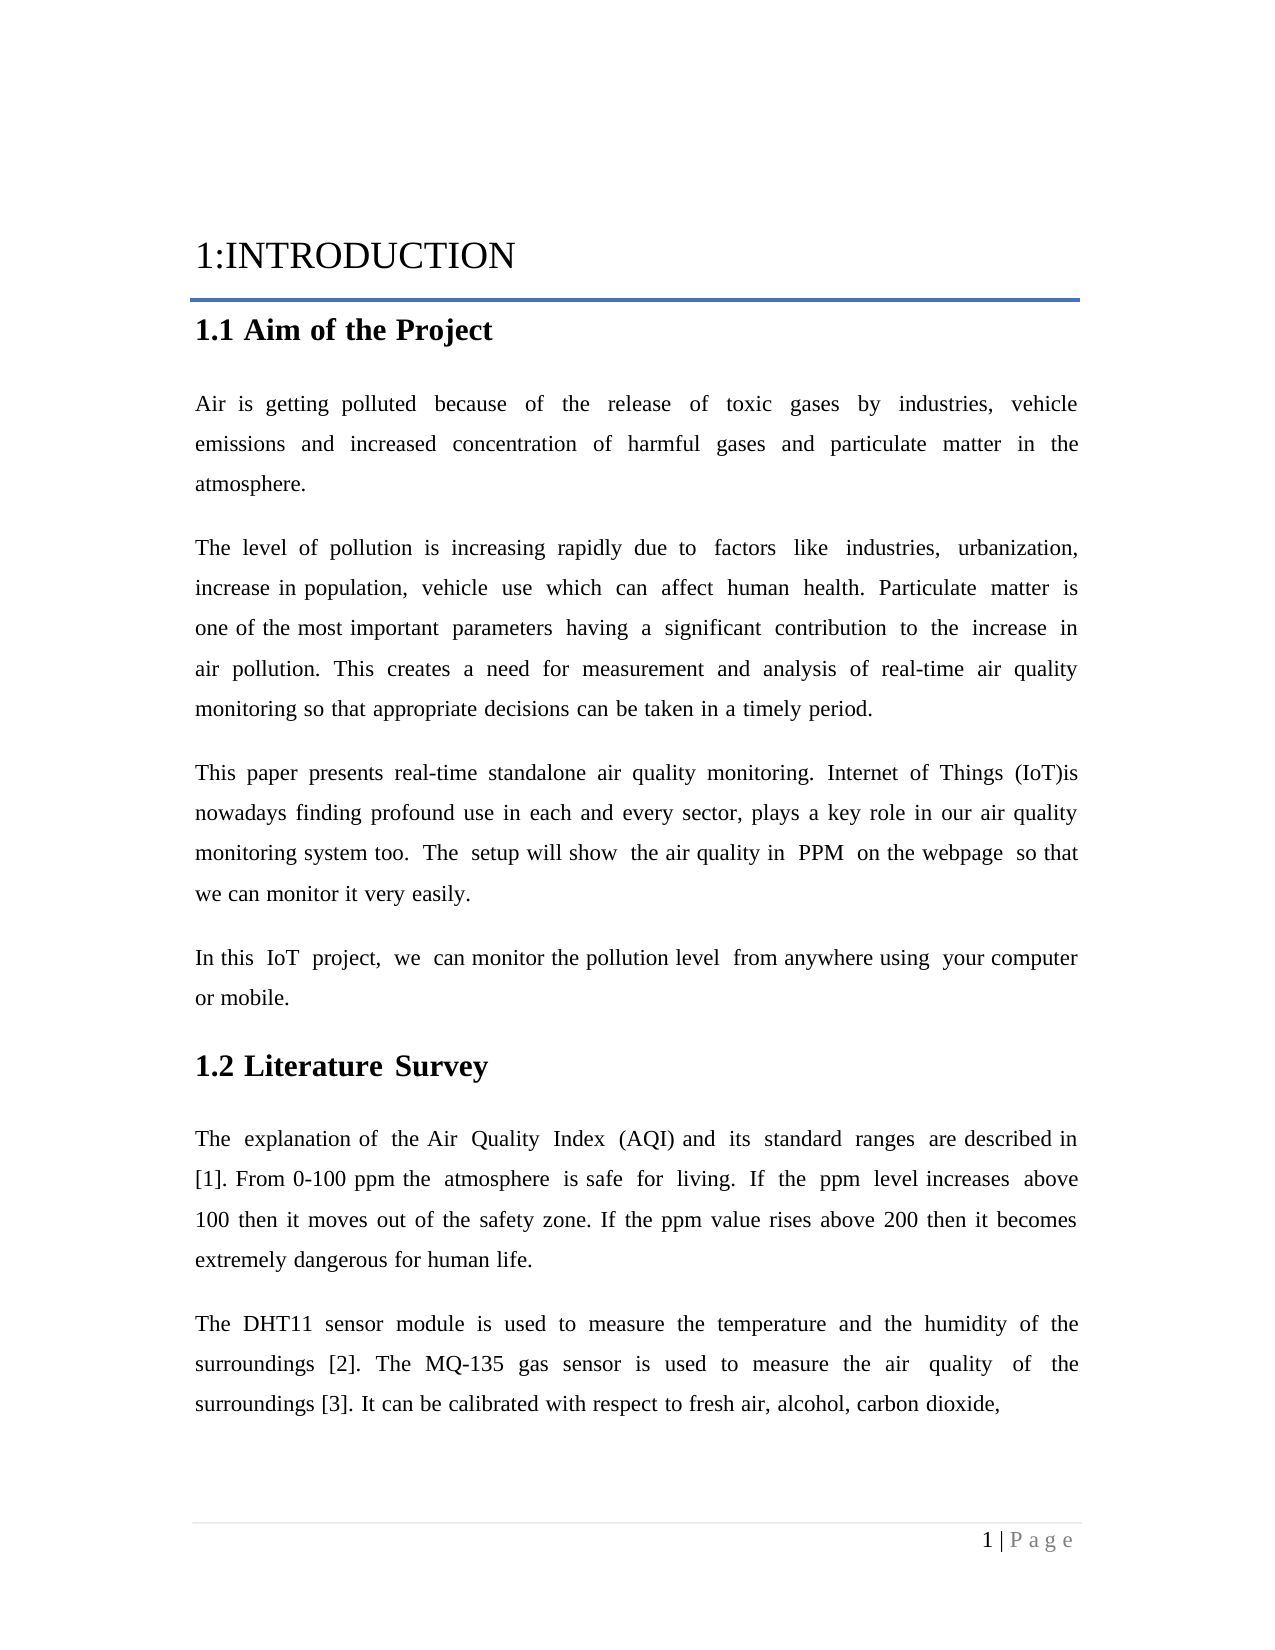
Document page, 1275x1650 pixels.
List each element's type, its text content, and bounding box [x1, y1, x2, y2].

text The level of pollution is increasing rapidly due to factors like industries, urbanization, increase in population, vehicle use which can affect human health. Particulate matter is one of the most important parameters having a significant contribution to the increase in air pollution. This creates a need for measurement and analysis of real-time air quality monitoring so that appropriate decisions can be taken in a timely period. [195, 534, 1079, 721]
text Air is getting polluted because of the release of toxic gases by industries, vehicle emissions and increased concentration of harmful gases and particulate matter in the atmosphere. [195, 389, 1078, 497]
text The DHT11 sensor module is used to measure the temperature and the humidity of the surroundings [2]. The MQ-135 gas sensor is used to measure the air quality of the surroundings [3]. It can be calibrated with respect to fresh air, alcohol, carbon dioxide, [195, 1310, 1079, 1417]
text This paper presents real-time standalone air quality monitoring. Internet of Things (IoT)is nowadays finding profound use in each and every sector, plays a key role in our air quality monitoring system too. The setup will show the air quality in PPM on the webpage so that we can monitor it very easily. [195, 759, 1078, 906]
text 1:INTRODUCTION [195, 232, 1137, 277]
text The explanation of the Air Quality Index (AQI) and its standard ranges are described in [1]. From 0-100 ppm the atmosphere is safe for living. If the ppm level increases above 100 then it moves out of the safety zone. If the ppm value rises above 200 then it becomes extremely dangerous for human life. [195, 1125, 1079, 1272]
text In this IoT project, we can monitor the pollution level from anywhere using your computer or mobile. [195, 943, 1078, 1010]
subtitle Aim of the Project [195, 311, 1137, 347]
subtitle Literature Survey [195, 1047, 1137, 1083]
